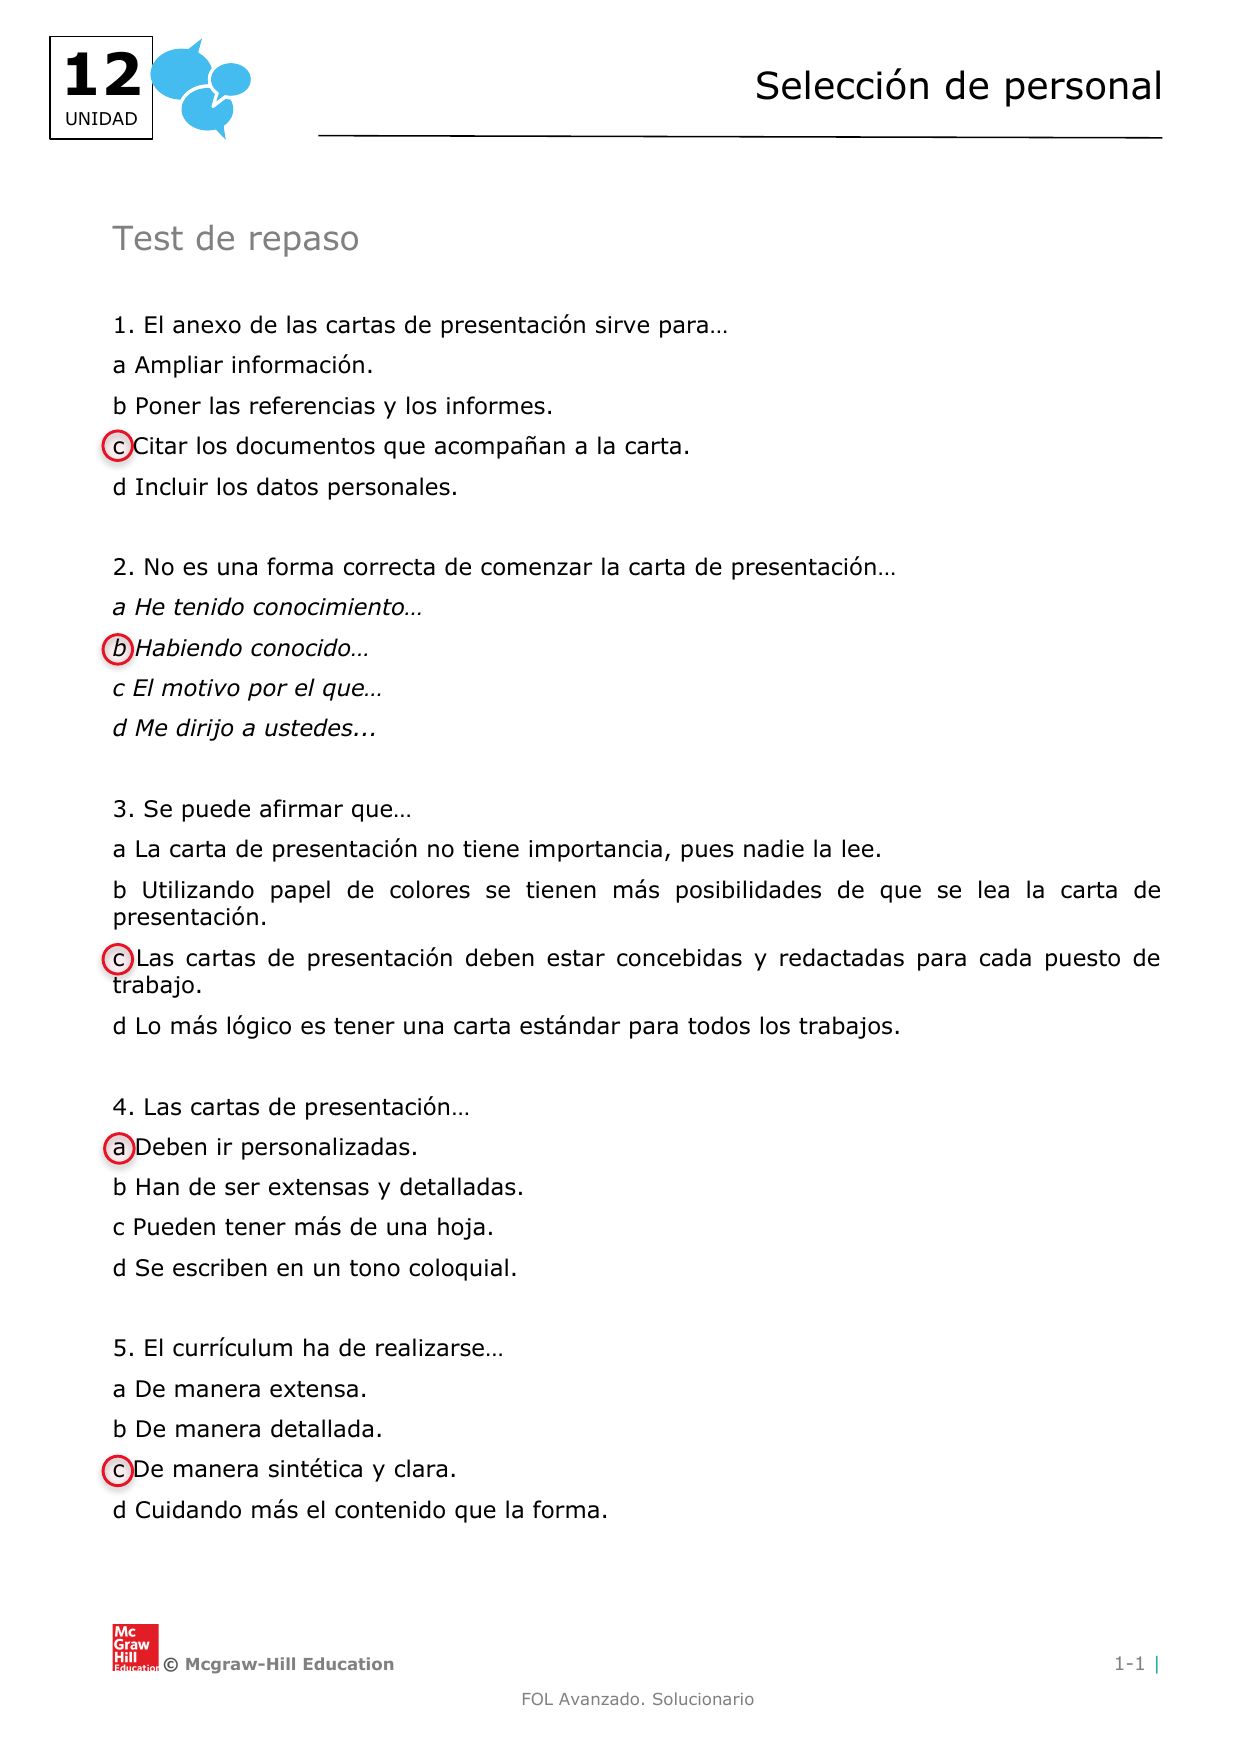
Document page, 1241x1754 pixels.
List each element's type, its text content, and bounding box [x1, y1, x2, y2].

text a Ampliar información. [112, 351, 1162, 379]
picture [150, 38, 251, 140]
text a Deben ir personalizadas. [125, 1132, 1162, 1160]
text d Incluir los datos personales. [112, 472, 1162, 500]
text d Se escriben en un tono coloquial. [112, 1253, 1162, 1281]
text 3. Se puede afirmar que… [112, 794, 1162, 822]
text b Poner las referencias y los informes. [112, 391, 1162, 419]
text d Lo más lógico es tener una carta estándar para todos los trabajos. [112, 1011, 1162, 1039]
text 2. No es una forma correcta de comenzar la carta de presentación… [112, 552, 1162, 580]
text 4. Las cartas de presentación… [112, 1092, 1162, 1120]
text b Utilizando papel de colores se tienen más posibilidades de que se lea la carta de presentación. [112, 875, 1162, 931]
text 1. El anexo de las cartas de presentación sirve para… [112, 311, 1162, 338]
text d Me dirijo a ustedes... [112, 714, 1162, 742]
text c Citar los documentos que acompañan a la carta. [129, 432, 1162, 459]
text a He tenido conocimiento… [112, 593, 1162, 621]
picture [112, 1624, 159, 1671]
text d Cuidando más el contenido que la forma. [112, 1495, 1162, 1523]
text c De manera sintética y clara. [126, 1455, 1162, 1482]
text b Habiendo conocido… [124, 633, 1162, 661]
text c Las cartas de presentación deben estar concebidas y redactadas para cada puesto de trabajo. [112, 943, 1162, 999]
text 5. El currículum ha de realizarse… [112, 1334, 1162, 1362]
text a La carta de presentación no tiene importancia, pues nadie la lee. [112, 835, 1162, 862]
text b Han de ser extensas y detalladas. [112, 1172, 1162, 1200]
text c Pueden tener más de una hoja. [112, 1213, 1162, 1241]
text Test de repaso [112, 217, 1162, 258]
text c El motivo por el que… [112, 673, 1162, 701]
text a De manera extensa. [112, 1374, 1162, 1402]
text b De manera detallada. [112, 1414, 1162, 1442]
